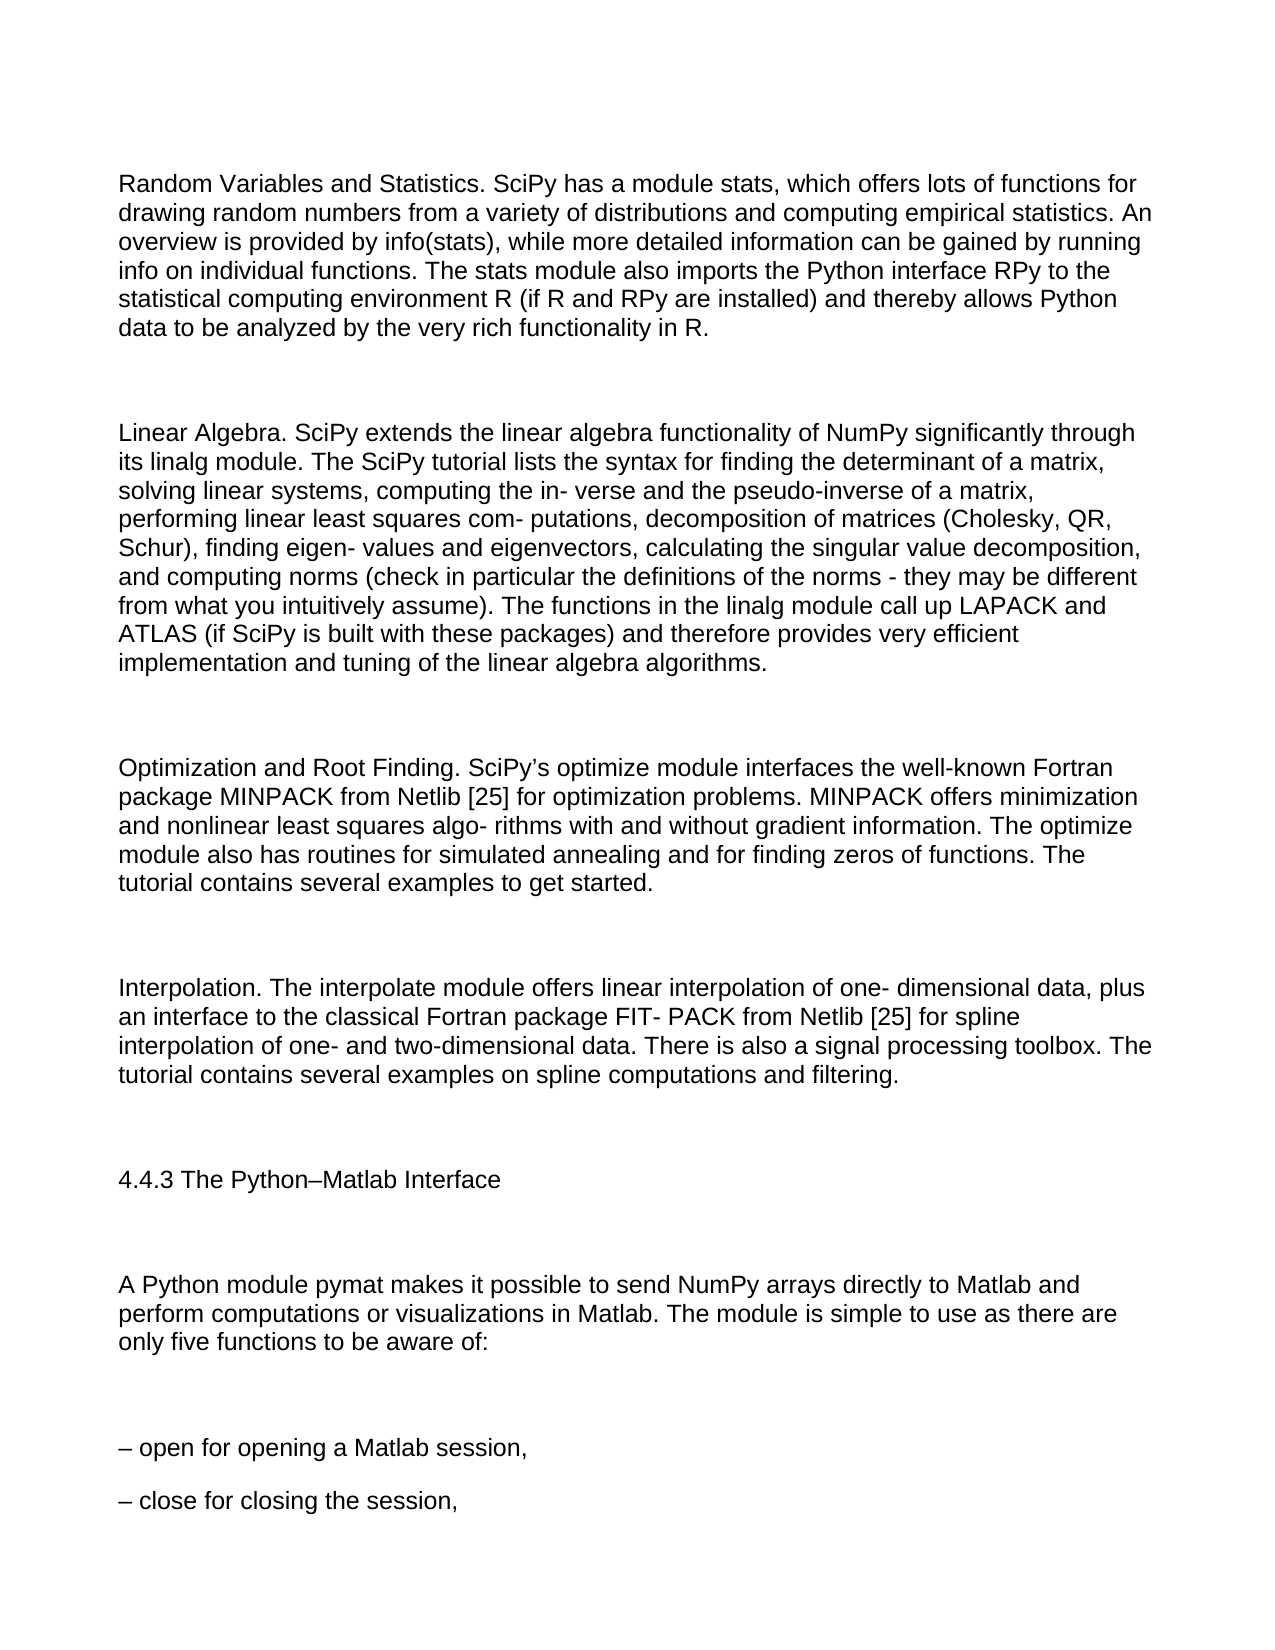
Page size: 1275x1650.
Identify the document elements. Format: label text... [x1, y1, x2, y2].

text Interpolation. The interpolate module offers linear interpolation of one- dimensional data, plus an interface to the classical Fortran package FIT- PACK from Netlib [25] for spline interpolation of one- and two-dimensional data. There is also a signal processing toolbox. The tutorial contains several examples on spline computations and filtering. [118, 973, 1157, 1088]
text Optimization and Root Finding. SciPy’s optimize module interfaces the well-known Fortran package MINPACK from Netlib [25] for optimization problems. MINPACK offers minimization and nonlinear least squares algo- rithms with and without gradient information. The optimize module also has routines for simulated annealing and for finding zeros of functions. The tutorial contains several examples to get started. [118, 753, 1157, 897]
text 4.4.3 The Python–Matlab Interface [118, 1165, 1157, 1193]
text – close for closing the session, [118, 1486, 1157, 1515]
text – open for opening a Matlab session, [118, 1432, 1157, 1461]
text Linear Algebra. SciPy extends the linear algebra functionality of NumPy significantly through its linalg module. The SciPy tutorial lists the syntax for finding the determinant of a matrix, solving linear systems, computing the in- verse and the pseudo-inverse of a matrix, performing linear least squares com- putations, decomposition of matrices (Cholesky, QR, Schur), finding eigen- values and eigenvectors, calculating the singular value decomposition, and computing norms (check in particular the definitions of the norms - they may be different from what you intuitively assume). The functions in the linalg module call up LAPACK and ATLAS (if SciPy is built with these packages) and therefore provides very efficient implementation and tuning of the linear algebra algorithms. [118, 418, 1157, 677]
text Random Variables and Statistics. SciPy has a module stats, which offers lots of functions for drawing random numbers from a variety of distributions and computing empirical statistics. An overview is provided by info(stats), while more detailed information can be gained by running info on individual functions. The stats module also imports the Python interface RPy to the statistical computing environment R (if R and RPy are installed) and thereby allows Python data to be analyzed by the very rich functionality in R. [118, 169, 1157, 342]
text A Python module pymat makes it possible to send NumPy arrays directly to Matlab and perform computations or visualizations in Matlab. The module is simple to use as there are only five functions to be aware of: [118, 1270, 1157, 1356]
